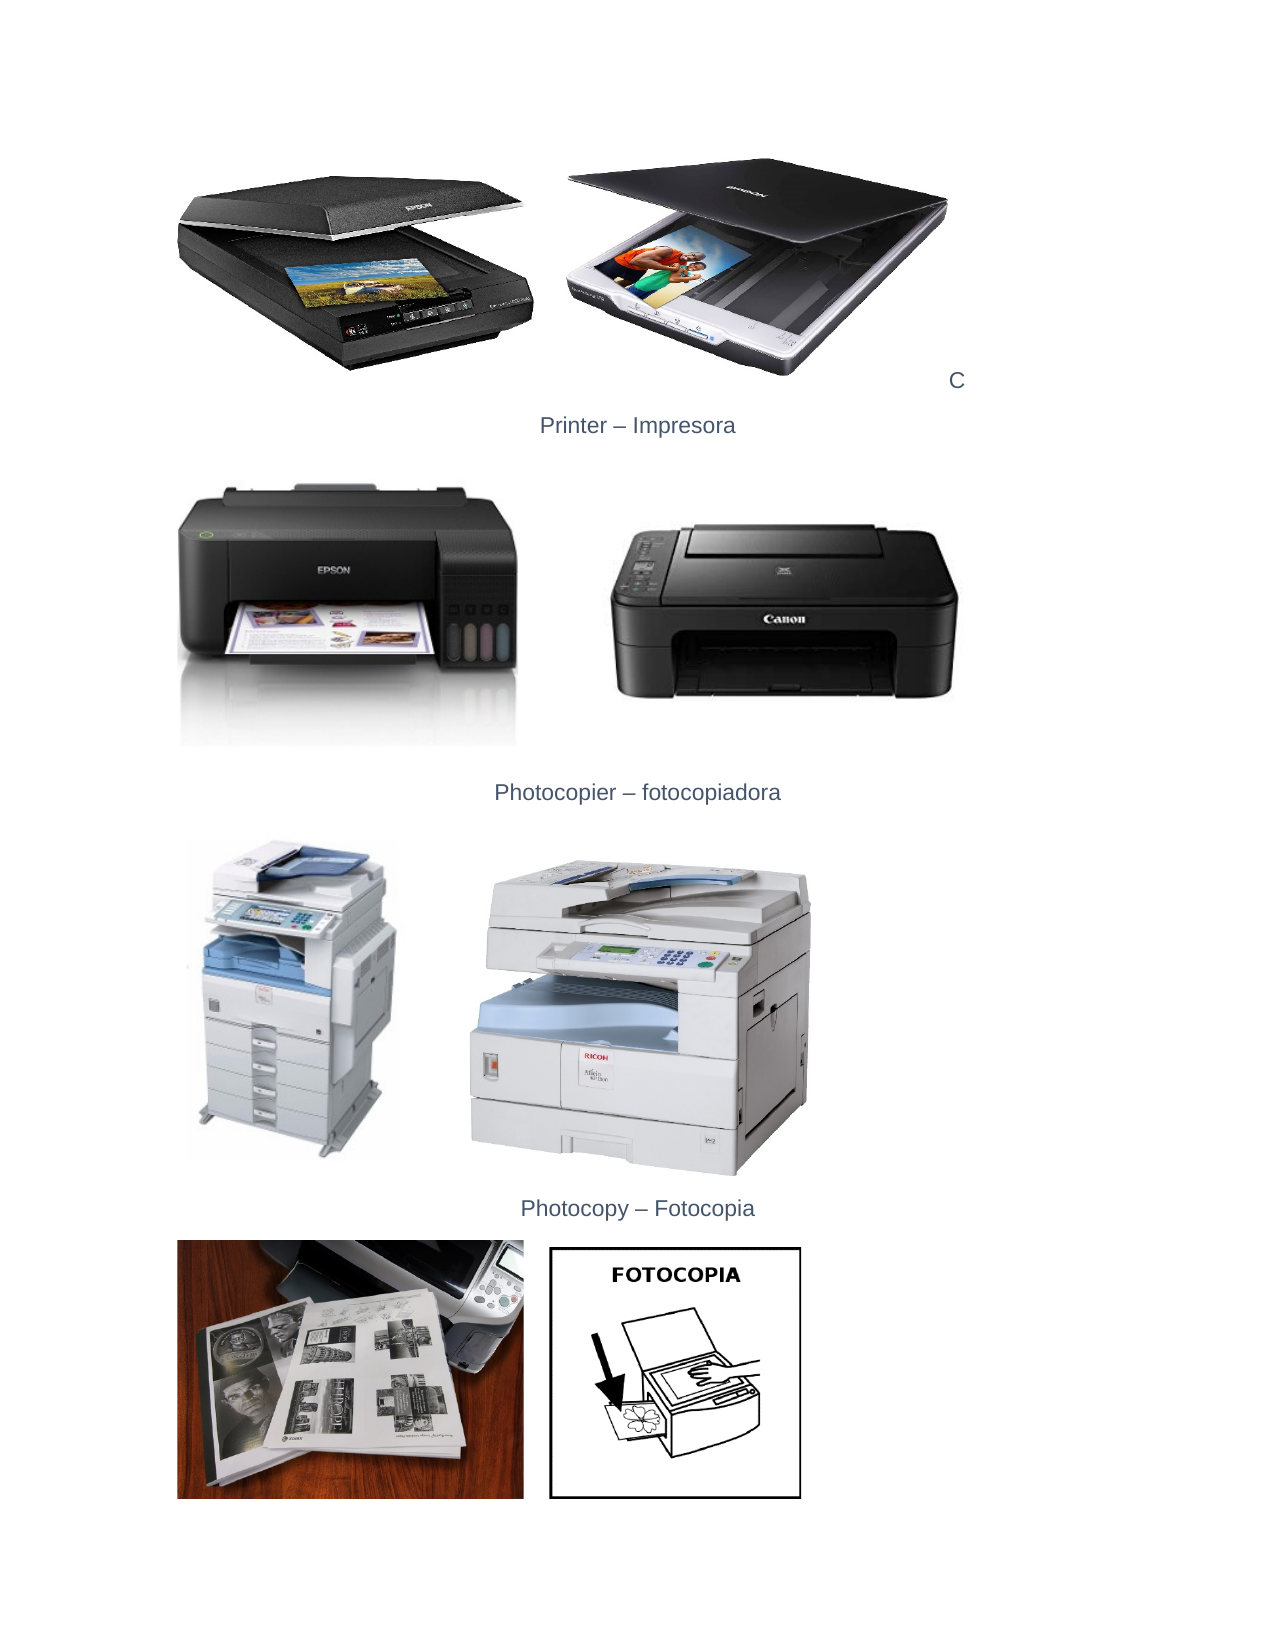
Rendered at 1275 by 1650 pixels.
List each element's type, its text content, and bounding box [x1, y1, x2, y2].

picture [177, 1240, 524, 1499]
text Photocopy – Fotocopia [177, 1195, 1098, 1221]
picture [565, 147, 949, 389]
picture [177, 161, 534, 389]
text Photocopier – fotocopiadora [177, 778, 1098, 805]
picture [562, 457, 1001, 760]
picture [177, 823, 407, 1176]
text Printer – Impresora [177, 412, 1098, 438]
picture [549, 1247, 802, 1499]
picture [469, 860, 811, 1176]
picture [177, 469, 519, 760]
